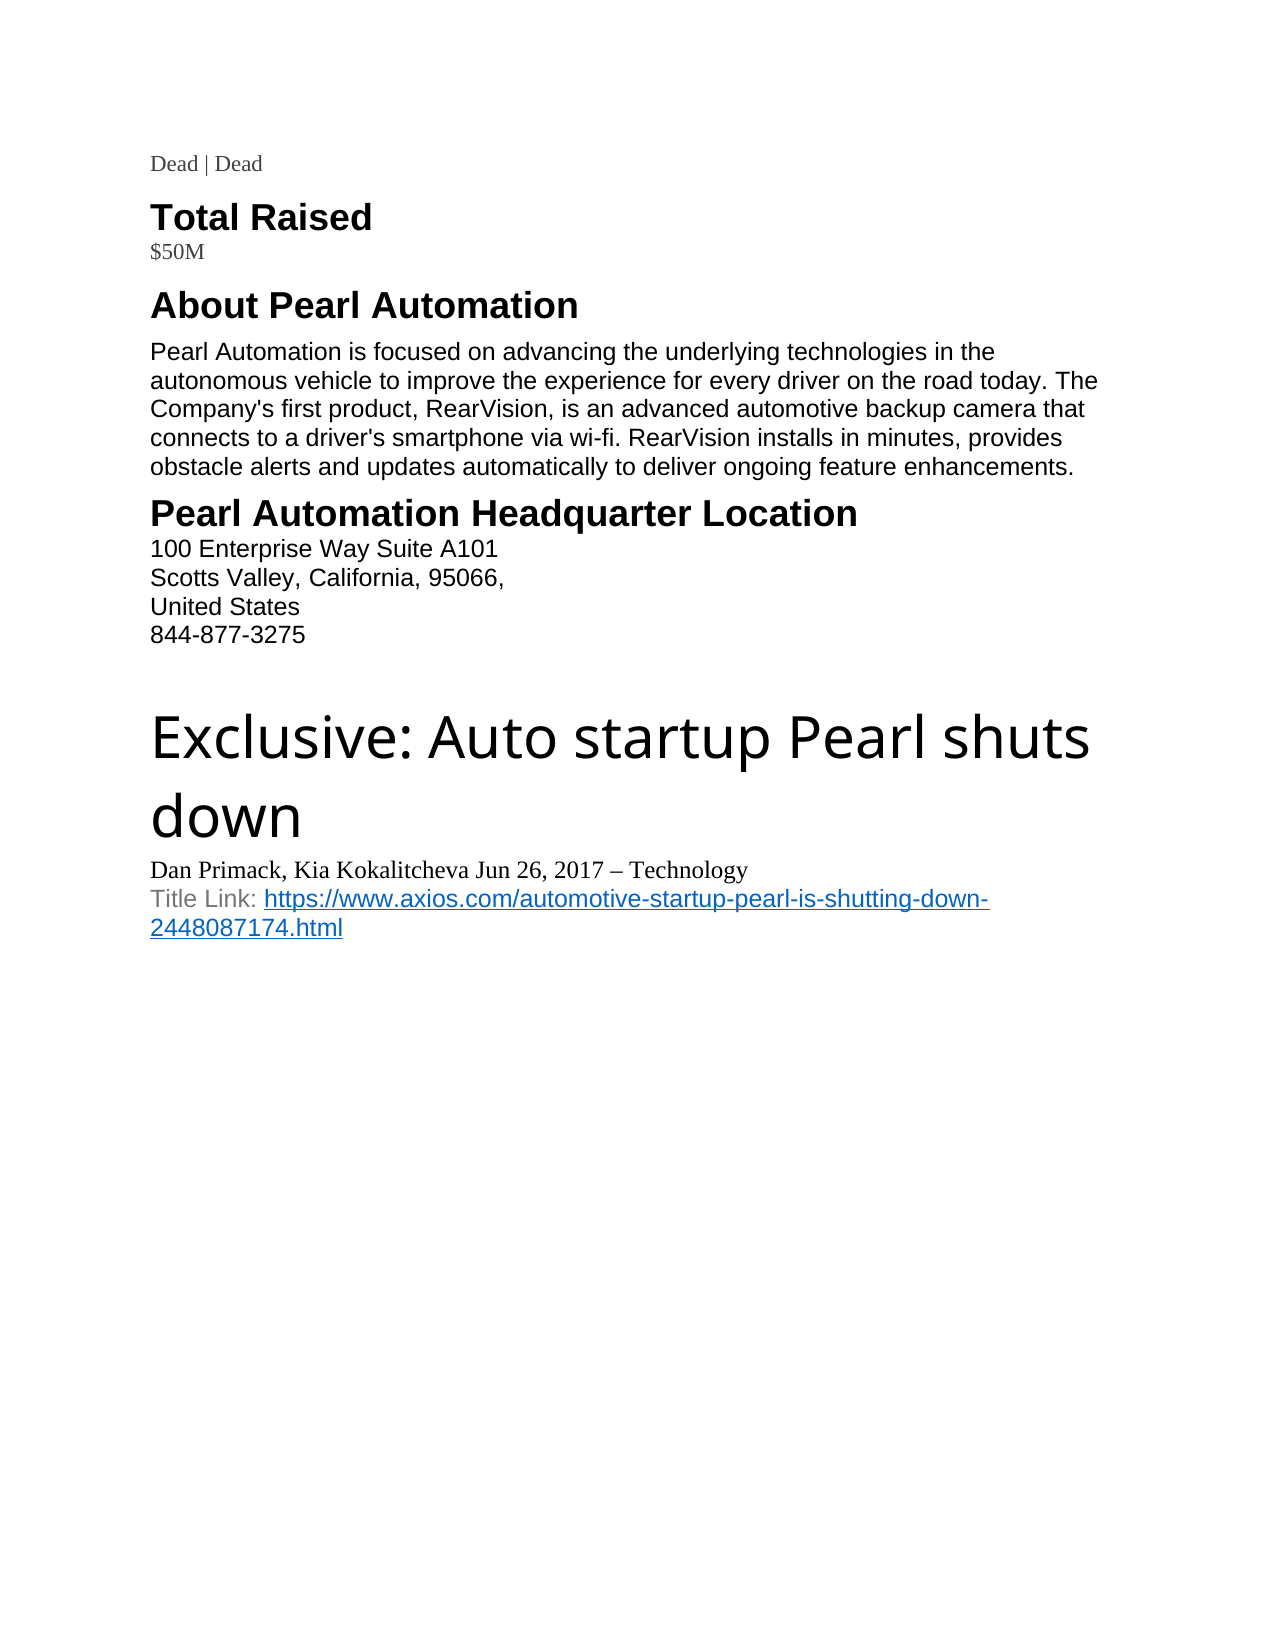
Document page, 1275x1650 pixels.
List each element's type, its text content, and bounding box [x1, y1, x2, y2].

text Dan Primack, Kia Kokalitcheva Jun 26, 2017 – Technology Title Link: https://www.axios.com/automotive-startup-pearl-is-shutting-down-2448087174.html [150, 855, 1125, 941]
subtitle Total Raised [150, 195, 1125, 238]
text 100 Enterprise Way Suite A101 [150, 534, 1125, 563]
text Scotts Valley, California, 95066, [150, 563, 1125, 592]
text Pearl Automation is focused on advancing the underlying technologies in the autonomous vehicle to improve the experience for every driver on the road today. The Company's first product, RearVision, is an advanced automotive backup camera that connects to a driver's smartphone via wi-fi. RearVision installs in minutes, provides obstacle alerts and updates automatically to deliver ongoing feature enhancements. [150, 337, 1125, 481]
text United States [150, 592, 1125, 620]
text $50M [150, 238, 1125, 264]
subtitle Pearl Automation Headquarter Location [150, 491, 1125, 534]
subtitle About Pearl Automation [150, 283, 1125, 326]
text Dead | Dead [150, 150, 1125, 176]
title Exclusive: Auto startup Pearl shuts down [150, 696, 1125, 855]
text 844-877-3275 [150, 620, 1125, 649]
